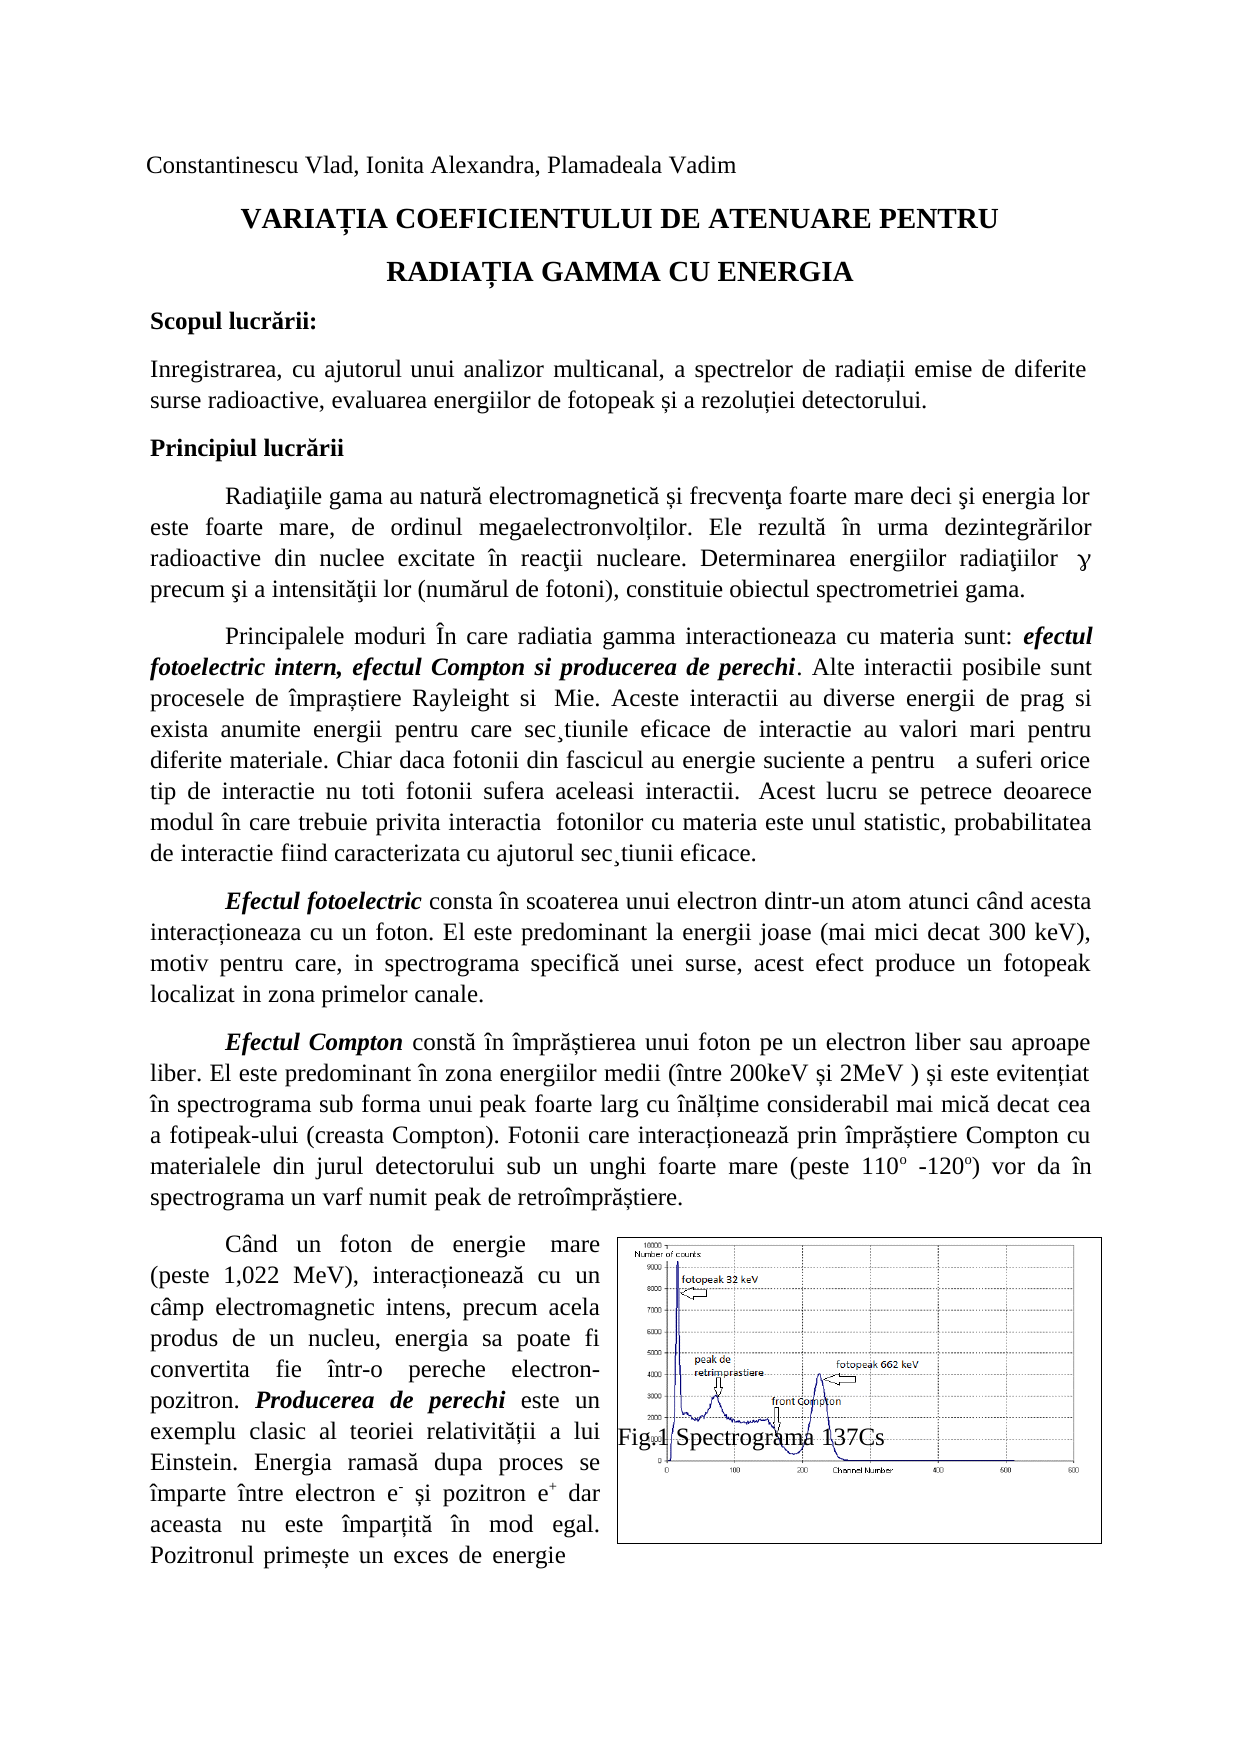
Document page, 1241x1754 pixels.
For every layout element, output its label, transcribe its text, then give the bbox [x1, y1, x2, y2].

title Constantinescu Vlad, Ionita Alexandra, Plamadeala Vadim [146, 150, 1115, 179]
picture [635, 1242, 1079, 1473]
text Efectul fotoelectric consta în scoaterea unui electron dintr-un atom atunci când acesta interacționeaza cu un foton. El este predominant la energii joase (mai mici decat 300 keV), motiv pentru care, in spectrograma specifică unei surse, acest efect produce un fotopeak localizat in zona primelor canale. [150, 886, 1092, 1008]
text Când un foton de energie mare (peste 1,022 MeV), interacționează cu un câmp electromagnetic intens, precum acela produs de un nucleu, energia sa poate fi convertita fie într-o pereche electron- pozitron. Producerea de perechi este un exemplu clasic al teoriei relativității a lui Einstein. Energia ramasă dupa proces se împarte între electron e- și pozitron e+ dar aceasta nu este împarțită în mod egal. Pozitronul primește un exces de energie [150, 1229, 600, 1569]
subtitle Principiul lucrării [150, 433, 1115, 462]
text Inregistrarea, cu ajutorul unui analizor multicanal, a spectrelor de radiații emise de diferite surse radioactive, evaluarea energiilor de fotopeak și a rezoluției detectorului. [150, 354, 1115, 414]
text Efectul Compton constă în împrăștierea unui foton pe un electron liber sau aproape liber. El este predominant în zona energiilor medii (între 200keV și 2MeV ) și este evitențiat în spectrograma sub forma unui peak foarte larg cu înălțime considerabil mai mică decat cea a fotipeak-ului (creasta Compton). Fotonii care interacționează prin împrăștiere Compton cu materialele din jurul detectorului sub un unghi foarte mare (peste 110o -120o) vor da în spectrograma un varf numit peak de retroîmprăștiere. [150, 1027, 1091, 1211]
title VARIAȚIA COEFICIENTULUI DE ATENUARE PENTRU RADIAȚIA GAMMA CU ENERGIA [240, 201, 1115, 288]
text Principalele moduri În care radiatia gamma interactioneaza cu materia sunt: efectul fotoelectric intern, efectul Compton si producerea de perechi. Alte interactii posibile sunt procesele de împraștiere Rayleight si Mie. Aceste interactii au diverse energii de prag si exista anumite energii pentru care sec¸tiunile eficace de interactie au valori mari pentru diferite materiale. Chiar daca fotonii din fascicul au energie suciente a pentru a suferi orice tip de interactie nu toti fotonii sufera aceleasi interactii. Acest lucru se petrece deoarece modul în care trebuie privita interactia fotonilor cu materia este unul statistic, probabilitatea de interactie fiind caracterizata cu ajutorul sec¸tiunii eficace. [150, 621, 1092, 867]
text Radiaţiile gama au natură electromagnetică și frecvenţa foarte mare deci şi energia lor este foarte mare, de ordinul megaelectronvolților. Ele rezultă în urma dezintegrărilor radioactive din nuclee excitate în reacţii nucleare. Determinarea energiilor radiaţiilor  precum şi a intensităţii lor (numărul de fotoni), constituie obiectul spectrometriei gama. [150, 481, 1091, 603]
subtitle Scopul lucrării: [150, 307, 1115, 336]
